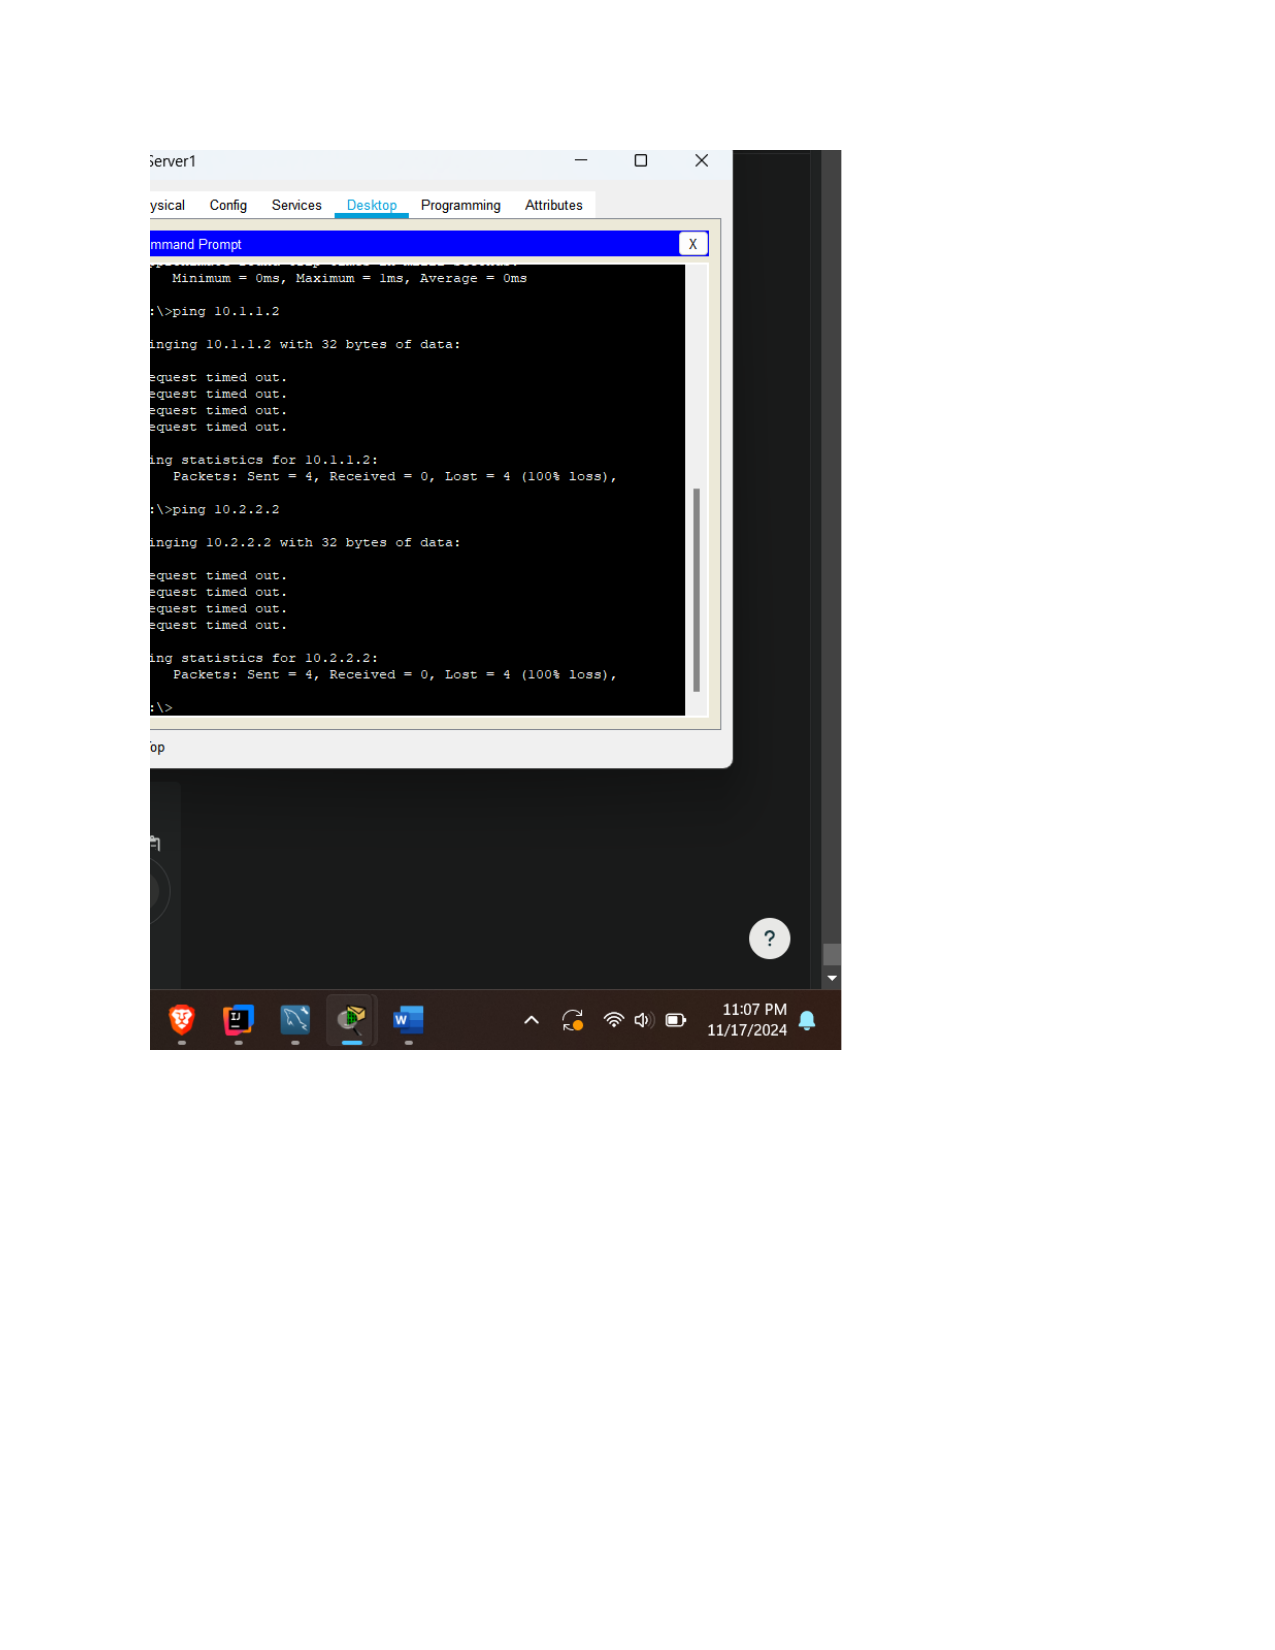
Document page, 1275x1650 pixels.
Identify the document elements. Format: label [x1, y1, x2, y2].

picture [150, 150, 842, 1050]
